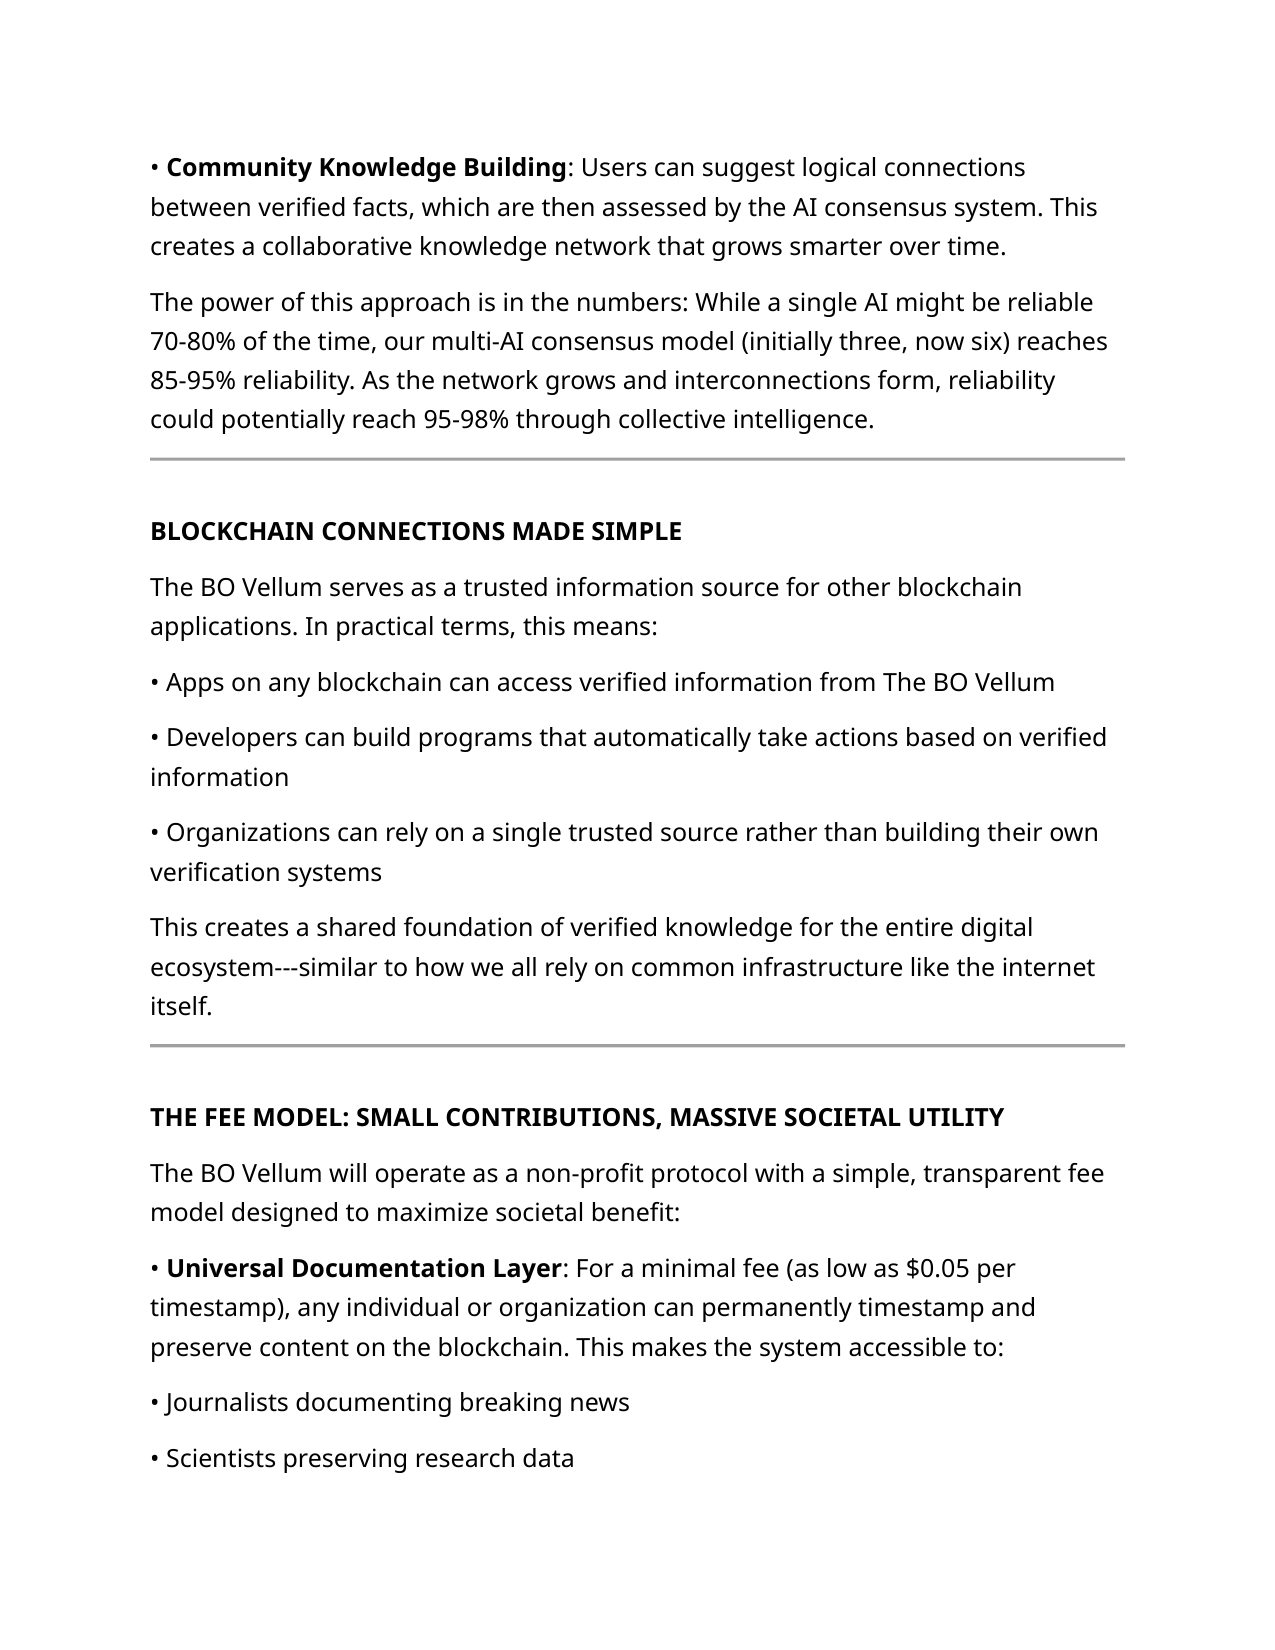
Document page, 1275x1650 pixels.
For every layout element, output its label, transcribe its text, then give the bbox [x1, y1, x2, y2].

text • Universal Documentation Layer: For a minimal fee (as low as $0.05 per timestamp), any individual or organization can permanently timestamp and preserve content on the blockchain. This makes the system accessible to: [150, 1251, 1125, 1363]
text • Apps on any blockchain can access verified information from The BO Vellum [150, 664, 1125, 698]
text BLOCKCHAIN CONNECTIONS MADE SIMPLE [150, 513, 1125, 547]
text • Developers can build programs that automatically take actions based on verified information [150, 720, 1125, 793]
text • Scientists preserving research data [150, 1441, 1125, 1475]
text The power of this approach is in the numbers: While a single AI might be reliable 70-80% of the time, our multi-AI consensus model (initially three, now six) reaches 85-95% reliability. As the network grows and interconnections form, reliability could potentially reach 95-98% through collective intelligence. [150, 284, 1125, 436]
text • Community Knowledge Building: Users can suggest logical connections between verified facts, which are then assessed by the AI consensus system. This creates a collaborative knowledge network that grows smarter over time. [150, 150, 1125, 262]
text • Journalists documenting breaking news [150, 1385, 1125, 1419]
text The BO Vellum will operate as a non-profit protocol with a simple, transparent fee model designed to maximize societal benefit: [150, 1156, 1125, 1229]
text THE FEE MODEL: SMALL CONTRIBUTIONS, MASSIVE SOCIETAL UTILITY [150, 1100, 1125, 1134]
text This creates a shared foundation of verified knowledge for the entire digital ecosystem---similar to how we all rely on common infrastructure like the internet itself. [150, 910, 1125, 1022]
text • Organizations can rely on a single trusted source rather than building their own verification systems [150, 815, 1125, 888]
text The BO Vellum serves as a trusted information source for other blockchain applications. In practical terms, this means: [150, 569, 1125, 642]
